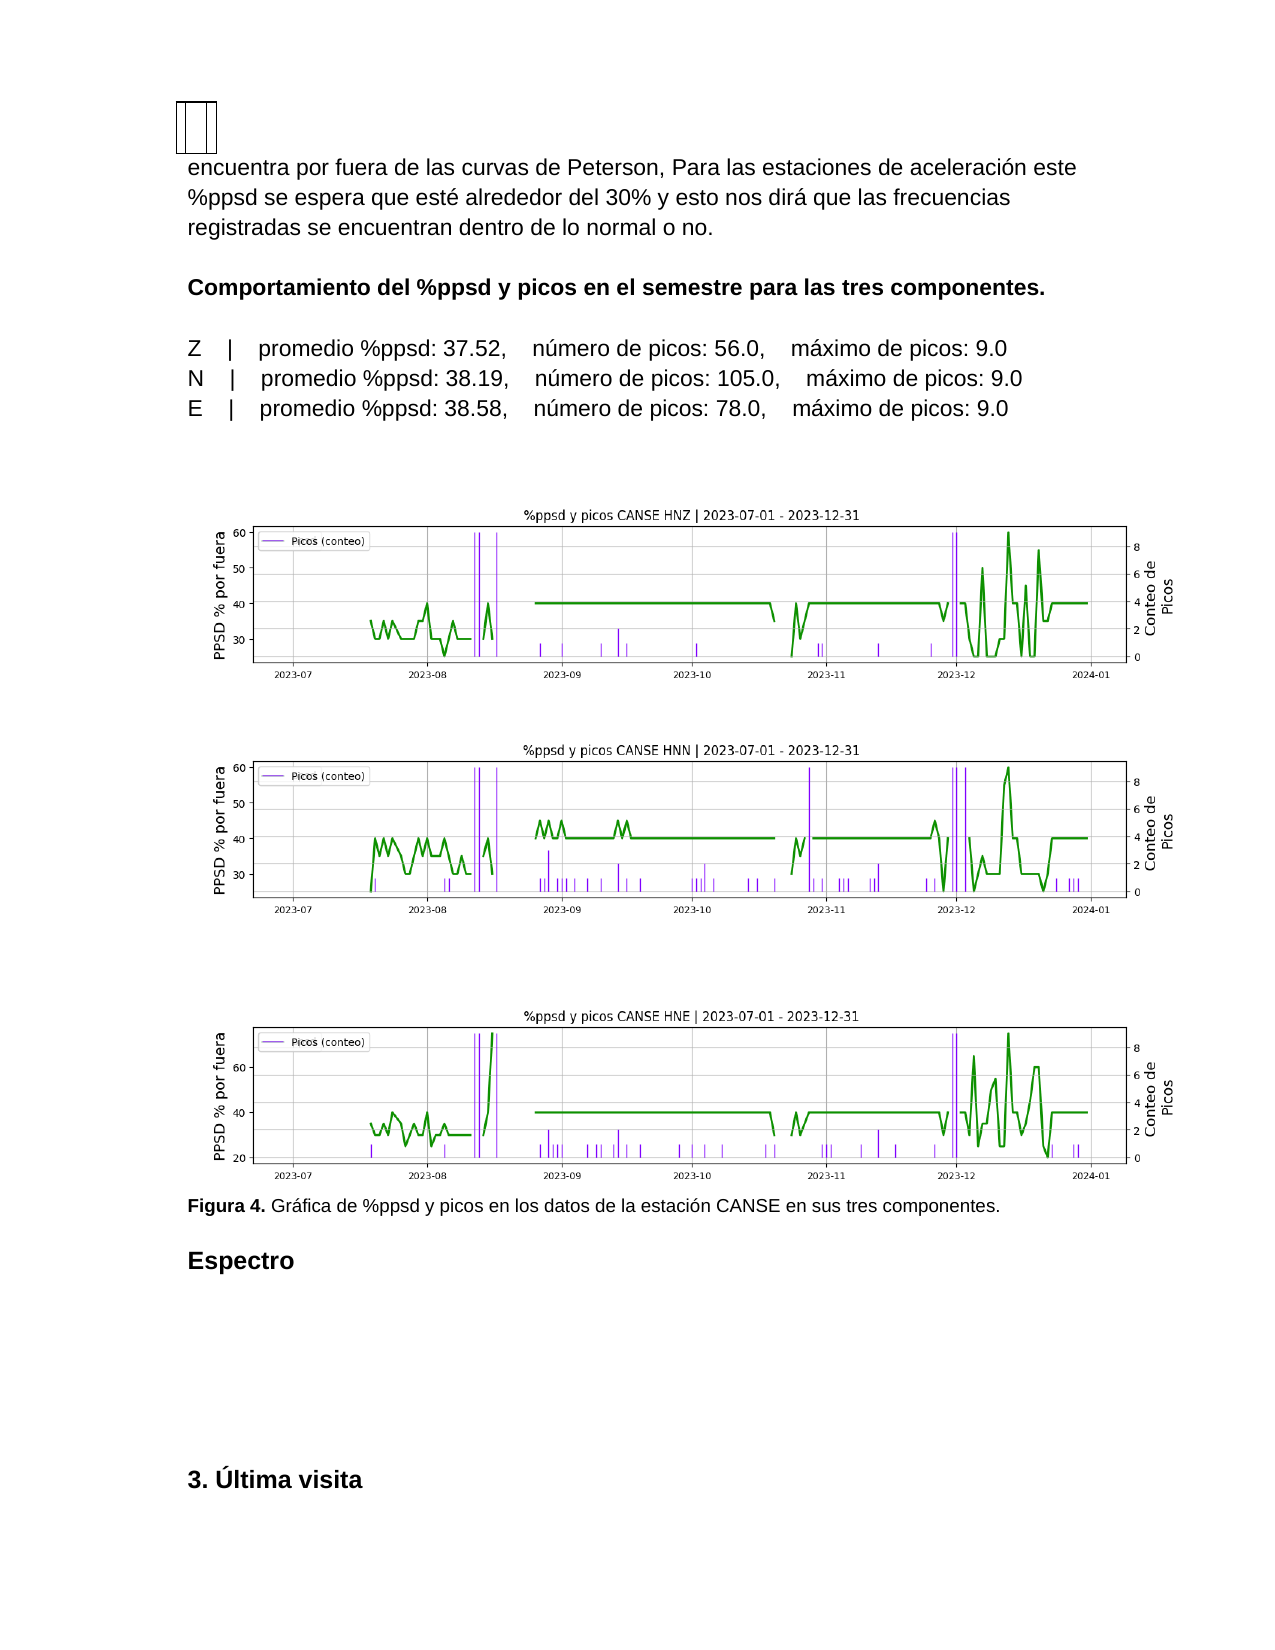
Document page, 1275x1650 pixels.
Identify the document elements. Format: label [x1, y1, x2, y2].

picture [206, 956, 1182, 1188]
picture [206, 455, 1182, 687]
text [187, 153, 1087, 1494]
picture [206, 690, 1182, 922]
